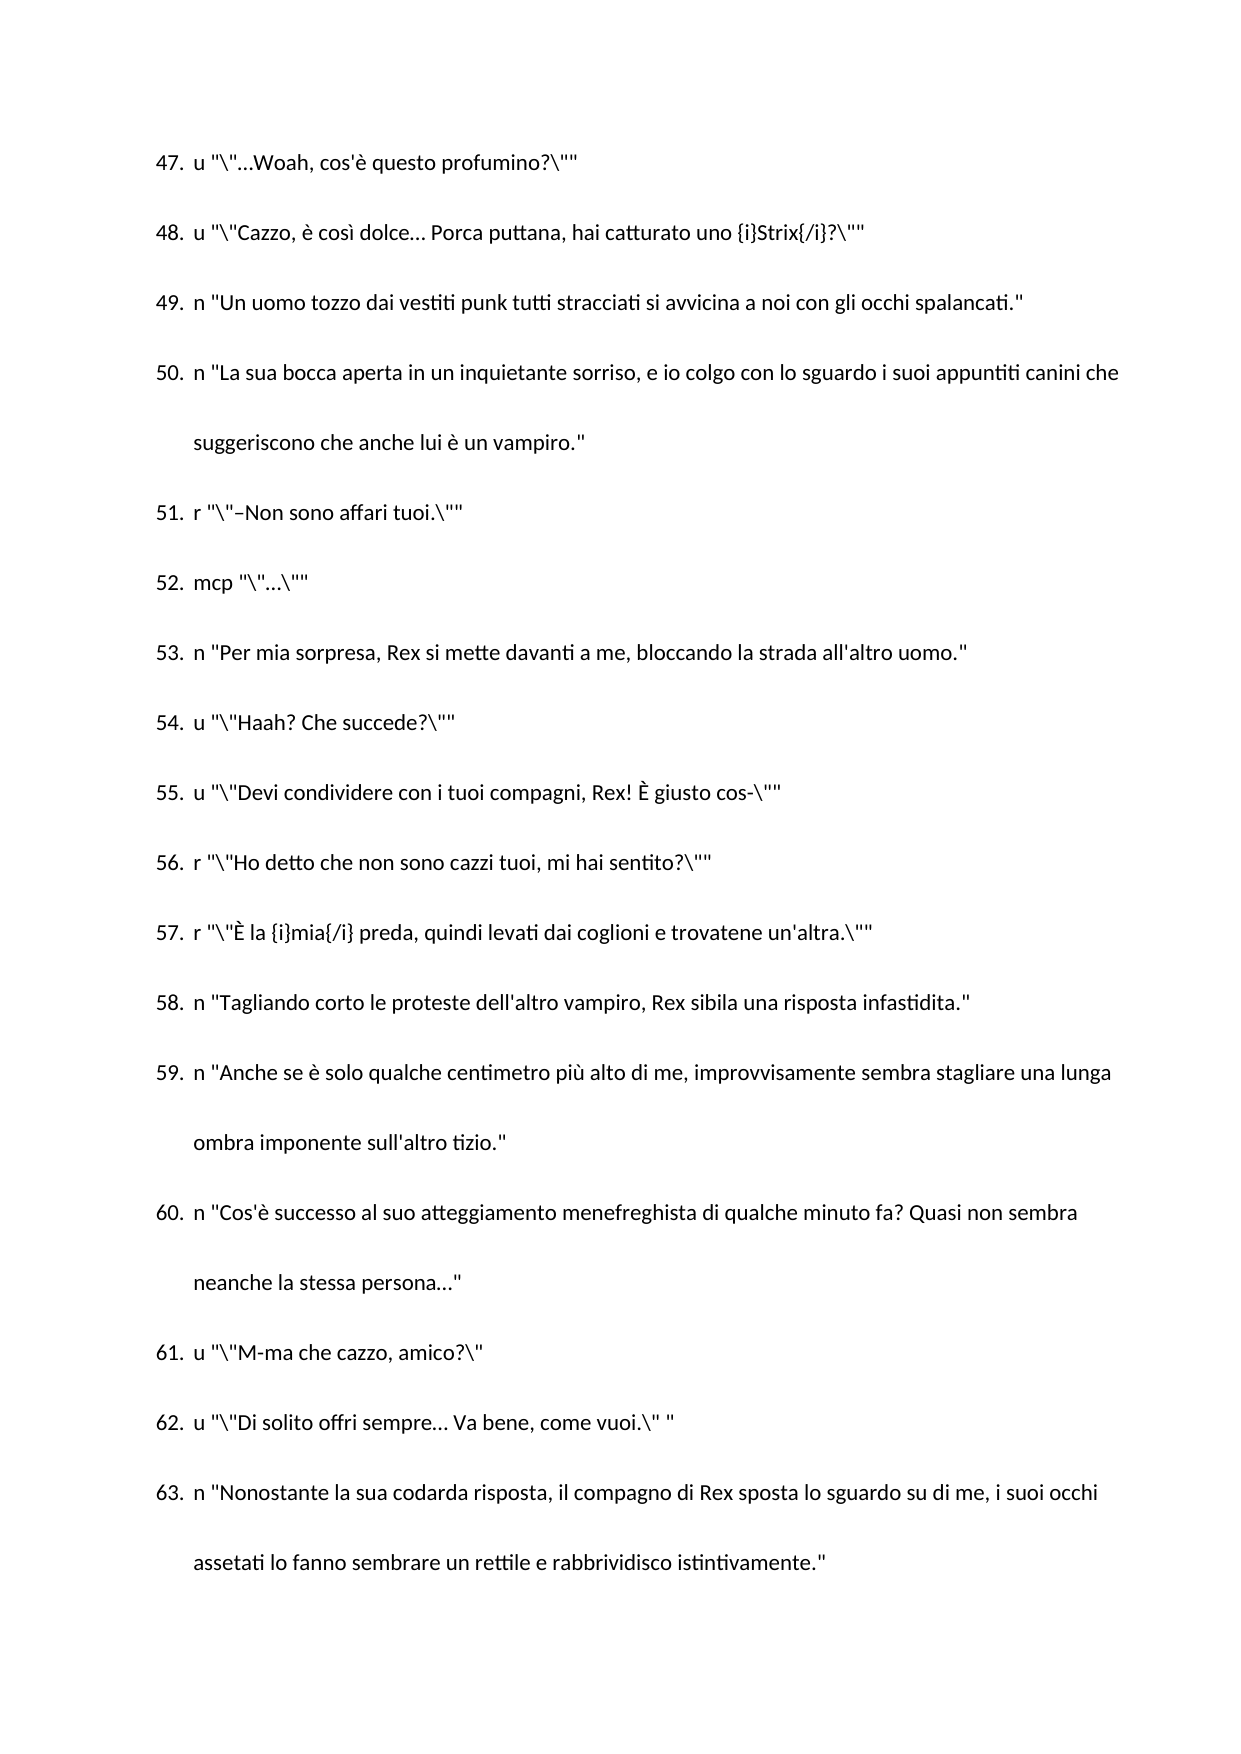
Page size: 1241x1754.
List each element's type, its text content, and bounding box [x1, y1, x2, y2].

list n "La sua bocca aperta in un inquietante sorriso, e io colgo con lo sguardo i suoi appuntiti canini che suggeriscono che anche lui è un vampiro." [156, 358, 1122, 456]
list n "Tagliando corto le proteste dell'altro vampiro, Rex sibila una risposta infastidita." [156, 988, 1122, 1016]
list r "\"–Non sono affari tuoi.\"" [156, 498, 1122, 526]
list u "\"Cazzo, è così dolce… Porca puttana, hai catturato uno {i}Strix{/i}?\"" [156, 218, 1122, 246]
list u "\"M-ma che cazzo, amico?\" [156, 1338, 1122, 1366]
list n "Un uomo tozzo dai vestiti punk tutti stracciati si avvicina a noi con gli occhi spalancati." [156, 288, 1122, 316]
list u "\"Haah? Che succede?\"" [156, 708, 1122, 736]
list n "Anche se è solo qualche centimetro più alto di me, improvvisamente sembra stagliare una lunga ombra imponente sull'altro tizio." [156, 1058, 1122, 1156]
list mcp "\"…\"" [156, 568, 1122, 596]
list n "Per mia sorpresa, Rex si mette davanti a me, bloccando la strada all'altro uomo." [156, 638, 1122, 666]
list u "\"Devi condividere con i tuoi compagni, Rex! È giusto cos-\"" [156, 778, 1122, 806]
list r "\"Ho detto che non sono cazzi tuoi, mi hai sentito?\"" [156, 848, 1122, 876]
list r "\"È la {i}mia{/i} preda, quindi levati dai coglioni e trovatene un'altra.\"" [156, 918, 1122, 946]
list u "\"Di solito offri sempre… Va bene, come vuoi.\" " [156, 1408, 1122, 1436]
list n "Cos'è successo al suo atteggiamento menefreghista di qualche minuto fa? Quasi non sembra neanche la stessa persona…" [156, 1198, 1122, 1296]
list u "\"…Woah, cos'è questo profumino?\"" [156, 148, 1122, 176]
list n "Nonostante la sua codarda risposta, il compagno di Rex sposta lo sguardo su di me, i suoi occhi assetati lo fanno sembrare un rettile e rabbrividisco istintivamente." [156, 1478, 1122, 1576]
